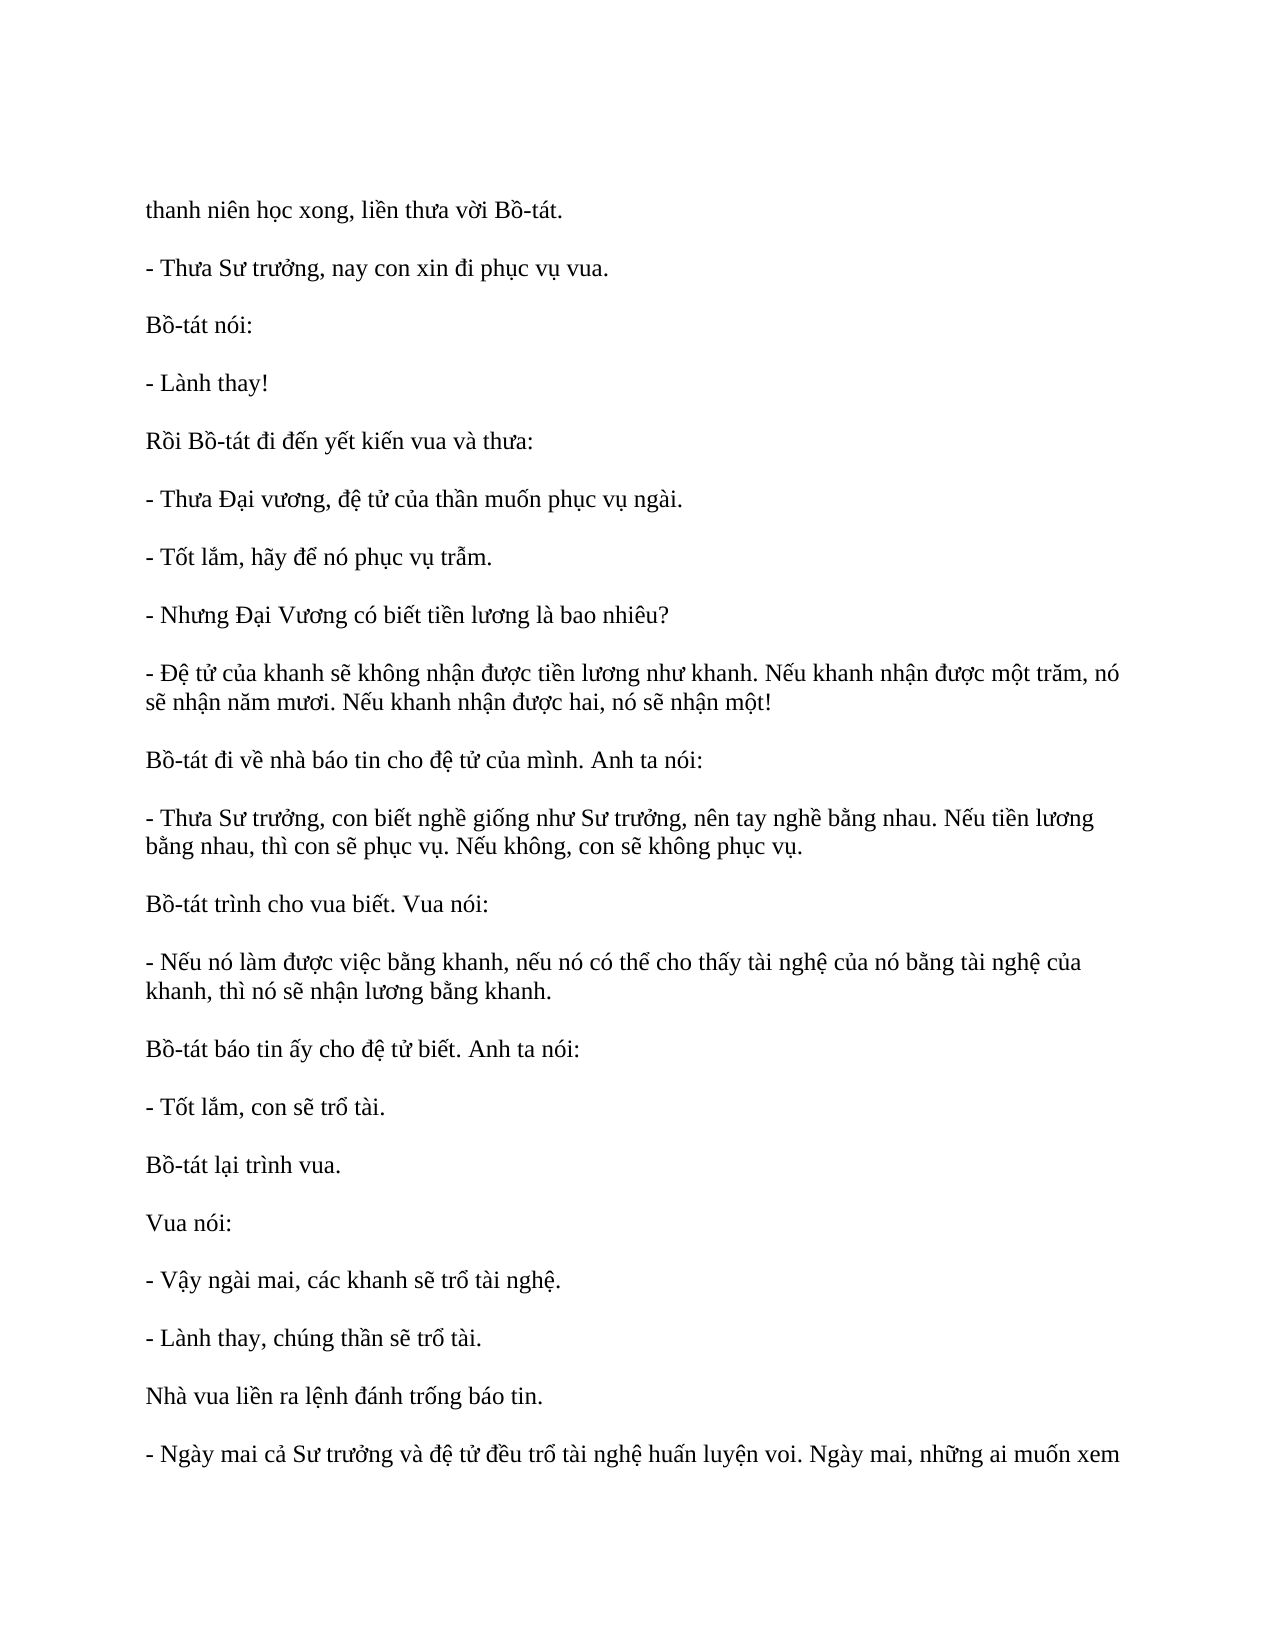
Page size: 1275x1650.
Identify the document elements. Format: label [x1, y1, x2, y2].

table_header [130, 150, 1145, 1484]
